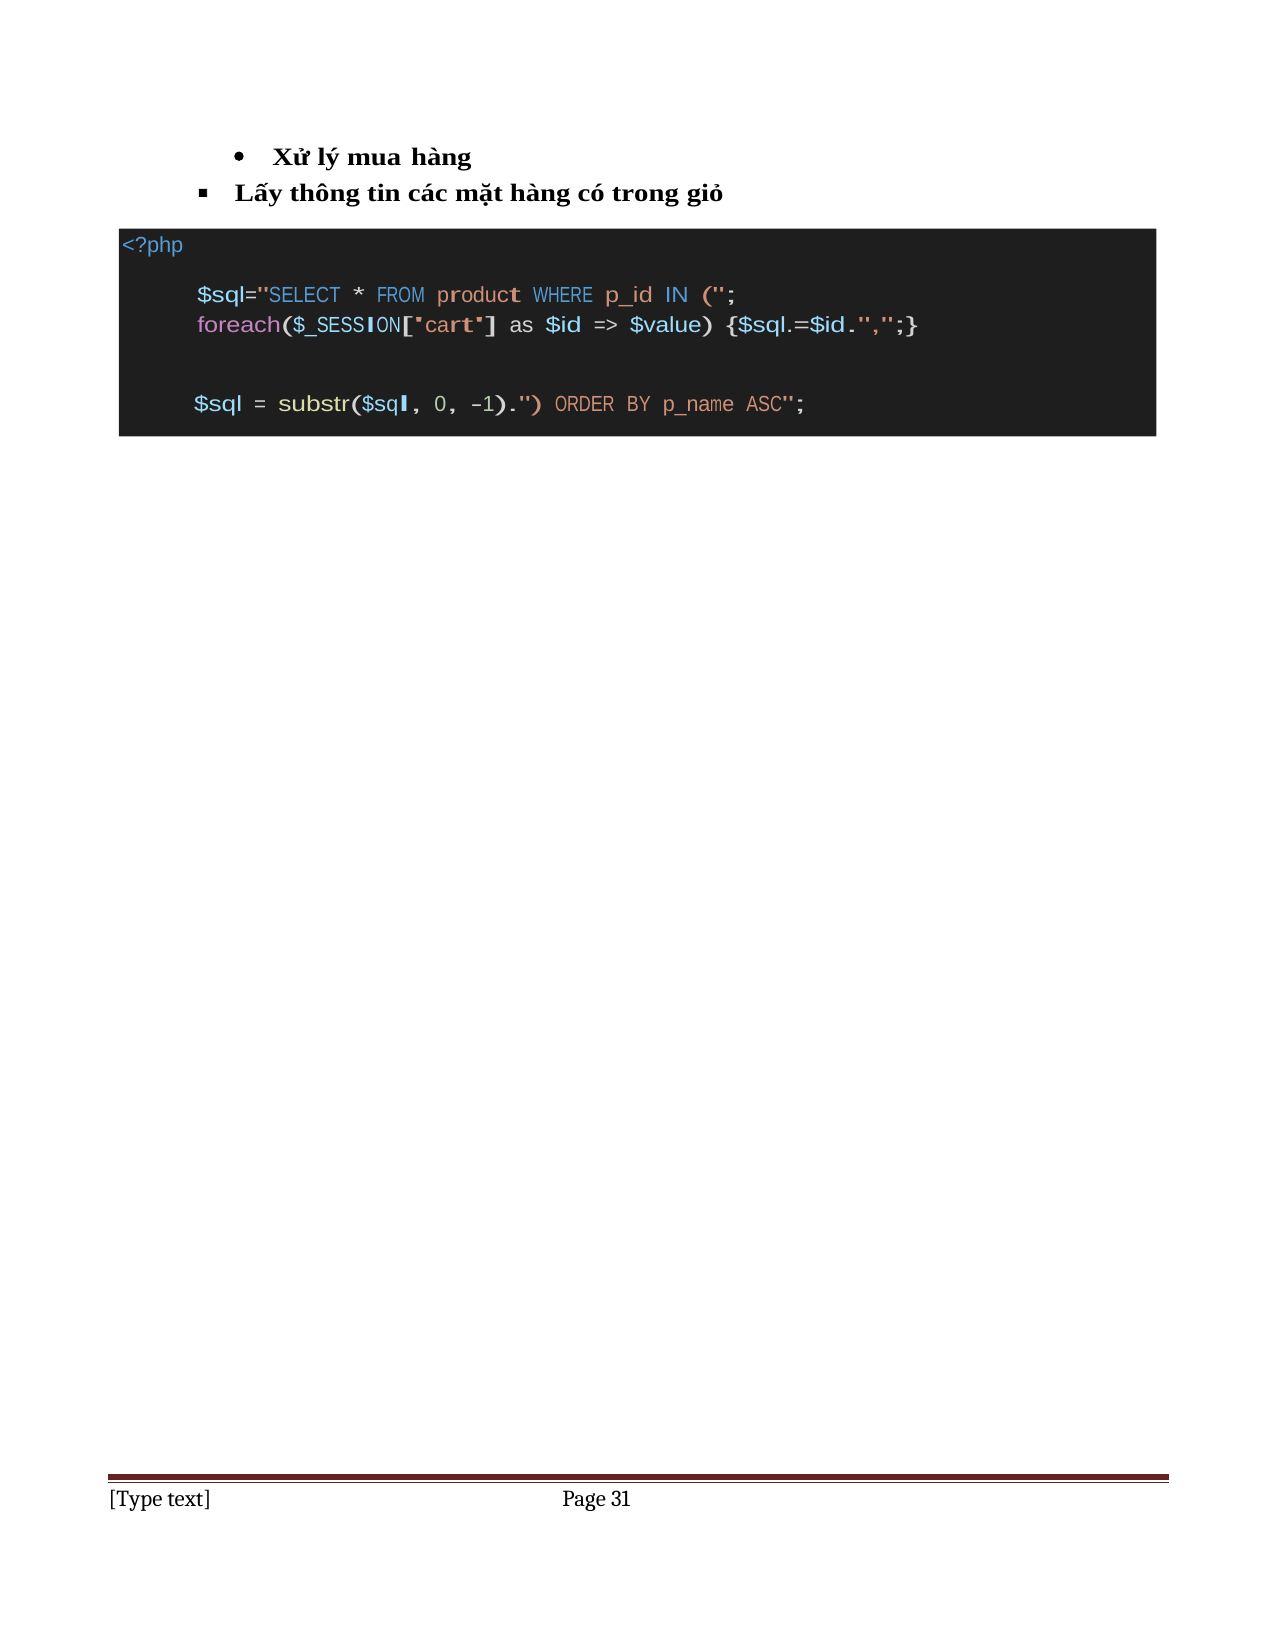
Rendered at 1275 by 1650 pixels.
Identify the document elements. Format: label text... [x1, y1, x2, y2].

list Xử lý mua hàng [234, 142, 1169, 170]
list Lấy thông tin các mặt hàng có trong giỏ [197, 178, 1169, 207]
